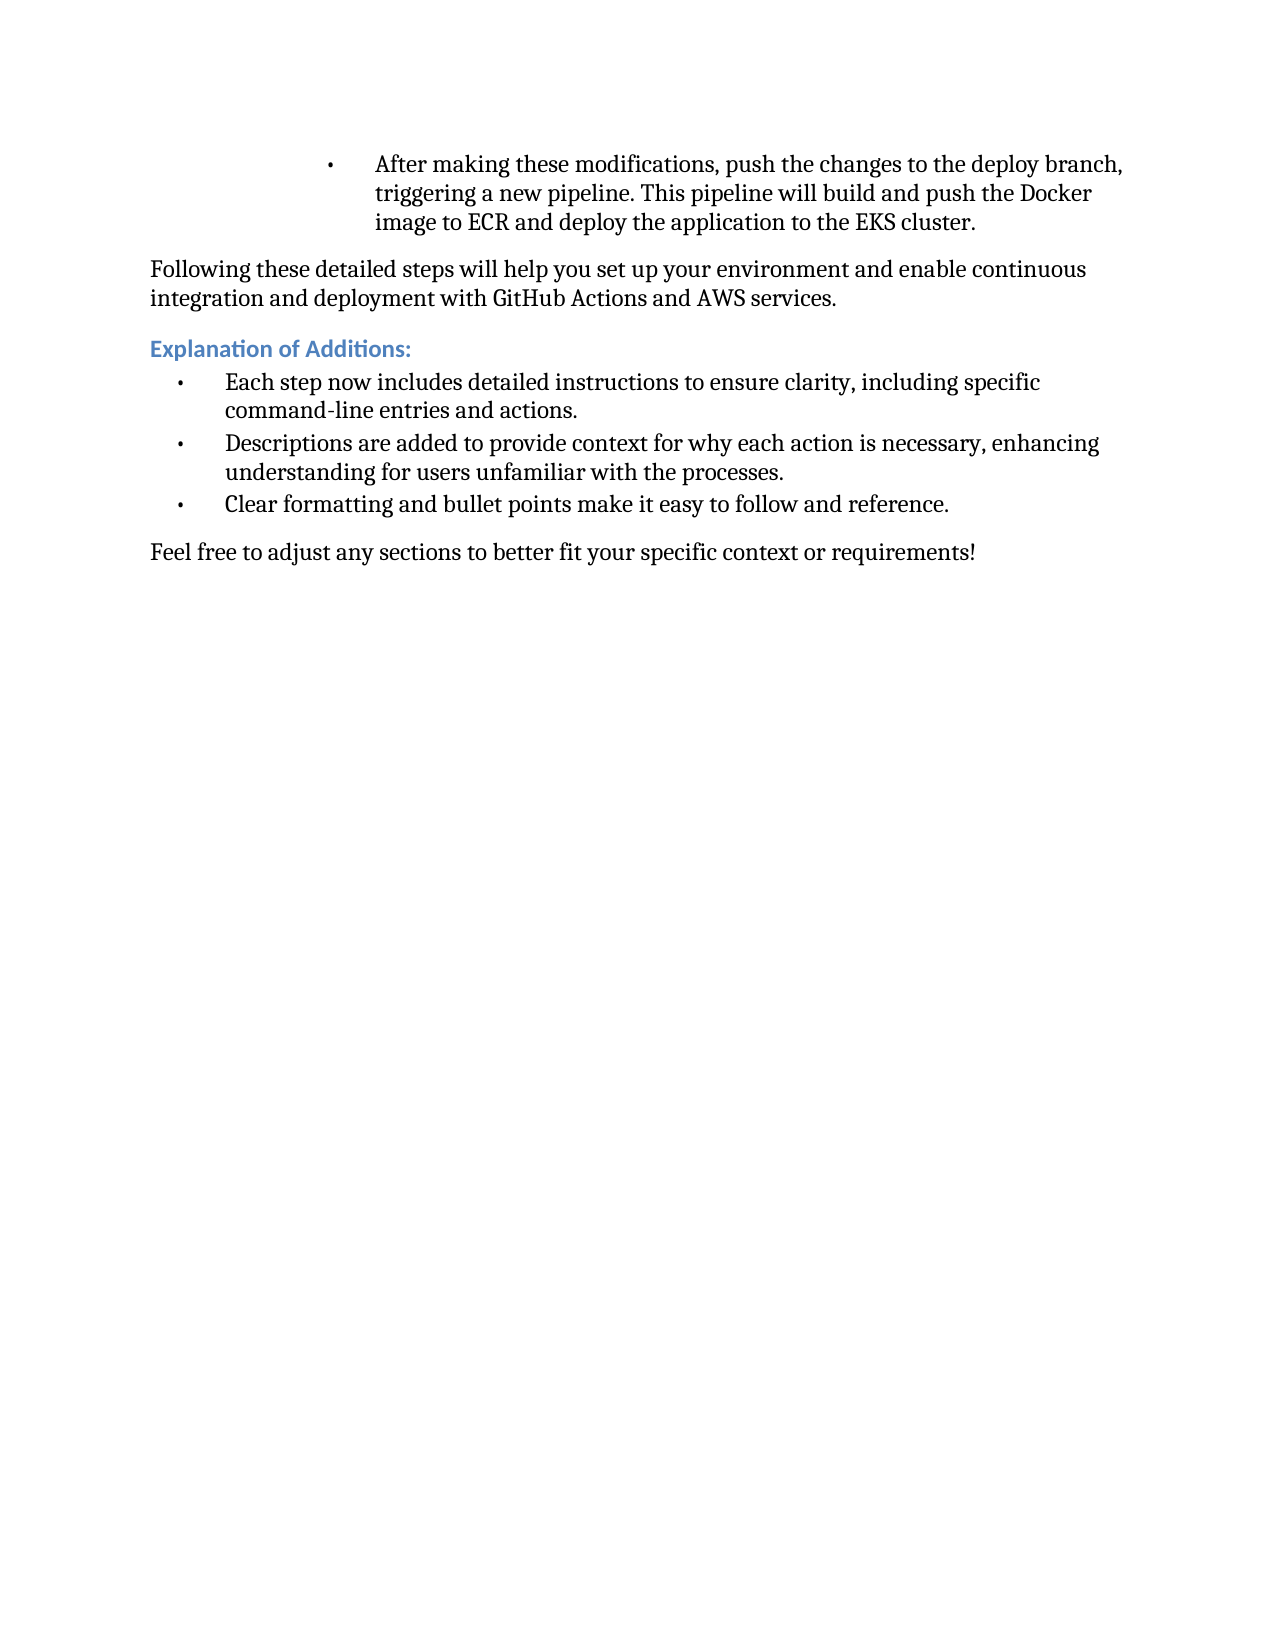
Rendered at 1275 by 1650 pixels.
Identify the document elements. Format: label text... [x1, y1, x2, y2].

list Clear formatting and bullet points make it easy to follow and reference. [175, 490, 1125, 519]
list Each step now includes detailed instructions to ensure clarity, including specific command-line entries and actions. [175, 368, 1125, 425]
text Following these detailed steps will help you set up your environment and enable continuous integration and deployment with GitHub Actions and AWS services. [150, 255, 1125, 312]
subtitle Explanation of Additions: [150, 333, 1125, 364]
list After making these modifications, push the changes to the deploy branch, triggering a new pipeline. This pipeline will build and push the Docker image to ECR and deploy the application to the EKS cluster. [325, 150, 1125, 236]
list Descriptions are added to provide context for why each action is necessary, enhancing understanding for users unfamiliar with the processes. [175, 429, 1125, 486]
text Feel free to adjust any sections to better fit your specific context or requirements! [150, 538, 1125, 566]
